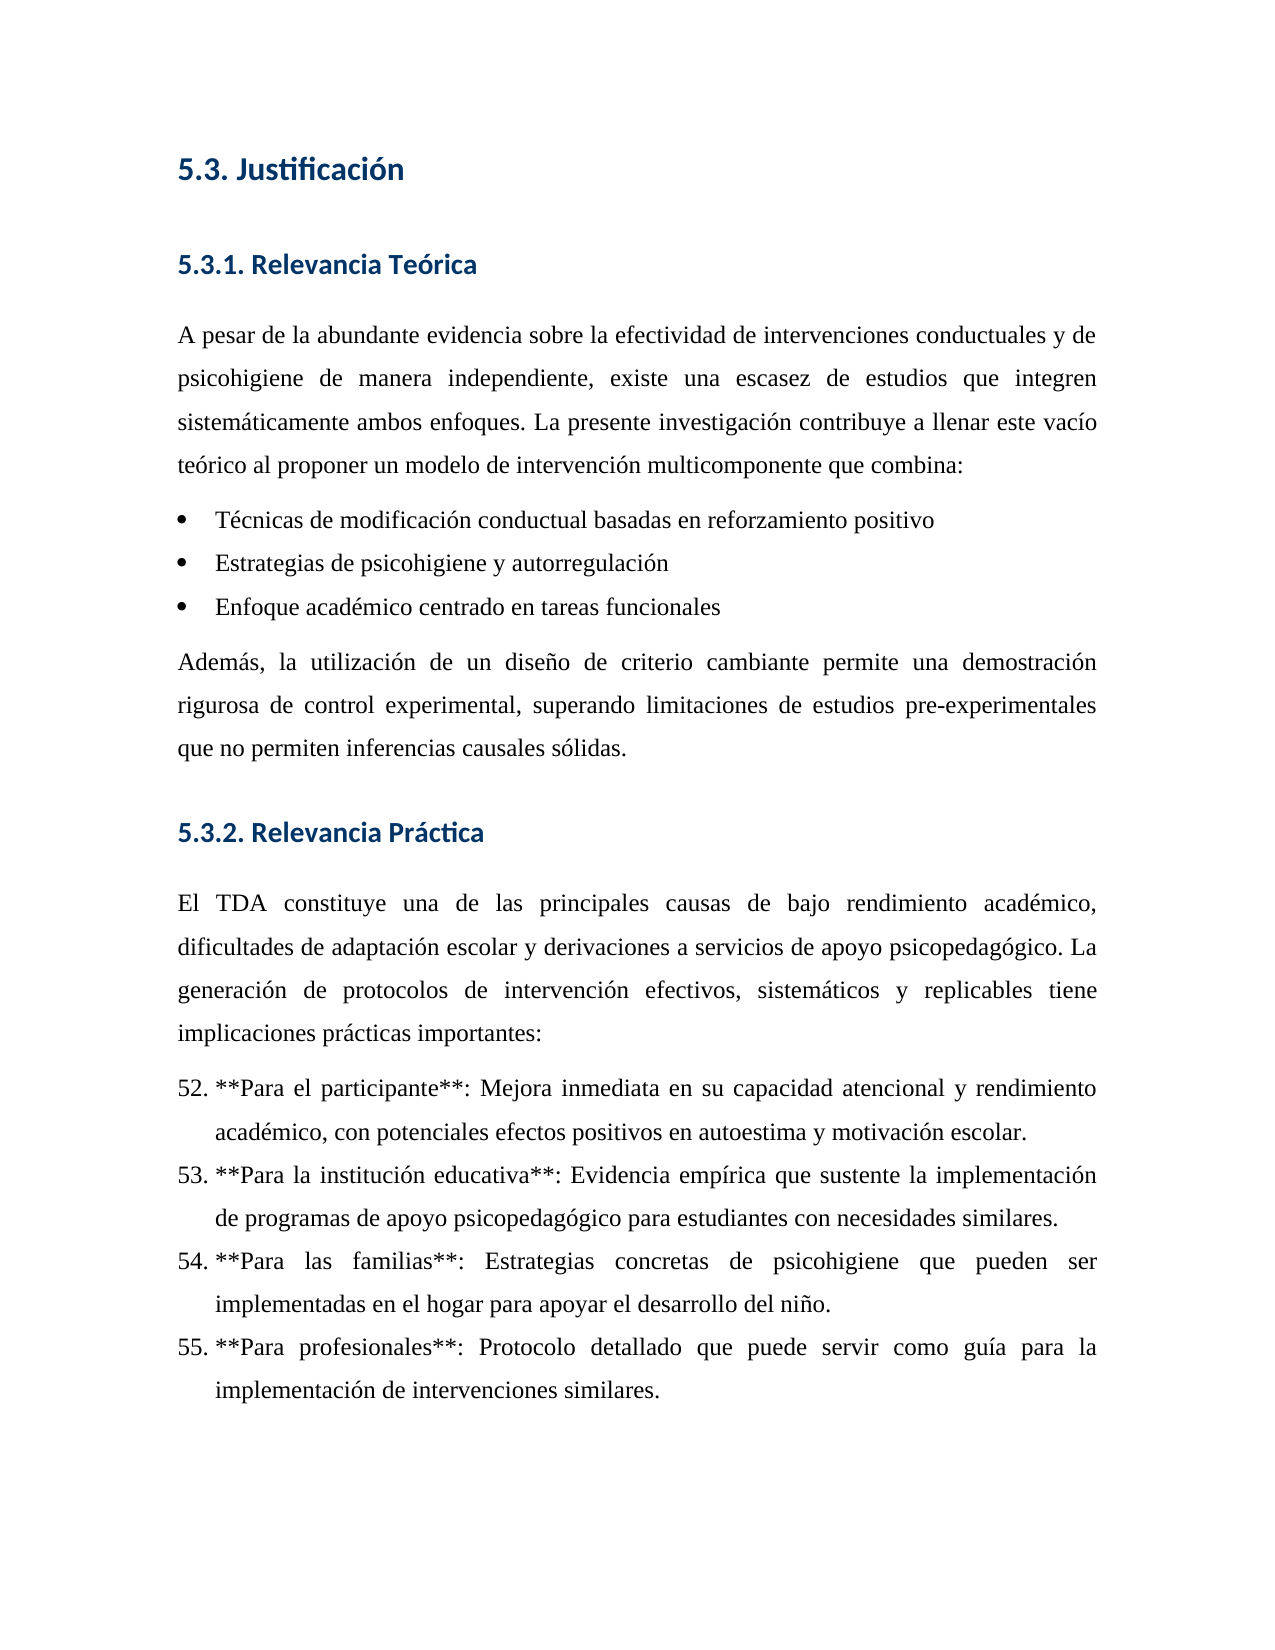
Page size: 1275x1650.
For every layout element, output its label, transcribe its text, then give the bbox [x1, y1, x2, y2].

subtitle 5.3.2. Relevancia Práctica [177, 814, 1098, 850]
list Estrategias de psicohigiene y autorregulación [177, 548, 1098, 577]
text A pesar de la abundante evidencia sobre la efectividad de intervenciones conductuales y de psicohigiene de manera independiente, existe una escasez de estudios que integren sistemáticamente ambos enfoques. La presente investigación contribuye a llenar este vacío teórico al proponer un modelo de intervención multicomponente que combina: [177, 320, 1098, 478]
list **Para el participante**: Mejora inmediata en su capacidad atencional y rendimiento académico, con potenciales efectos positivos en autoestima y motivación escolar. [177, 1073, 1098, 1145]
list **Para profesionales**: Protocolo detallado que puede servir como guía para la implementación de intervenciones similares. [177, 1332, 1098, 1404]
subtitle 5.3. Justificación [177, 148, 1098, 188]
subtitle 5.3.1. Relevancia Teórica [177, 246, 1098, 282]
list Enfoque académico centrado en tareas funcionales [177, 592, 1098, 620]
list **Para la institución educativa**: Evidencia empírica que sustente la implementación de programas de apoyo psicopedagógico para estudiantes con necesidades similares. [177, 1160, 1098, 1232]
list **Para las familias**: Estrategias concretas de psicohigiene que pueden ser implementadas en el hogar para apoyar el desarrollo del niño. [177, 1246, 1098, 1318]
text Además, la utilización de un diseño de criterio cambiante permite una demostración rigurosa de control experimental, superando limitaciones de estudios pre-experimentales que no permiten inferencias causales sólidas. [177, 647, 1098, 762]
text El TDA constituye una de las principales causas de bajo rendimiento académico, dificultades de adaptación escolar y derivaciones a servicios de apoyo psicopedagógico. La generación de protocolos de intervención efectivos, sistemáticos y replicables tiene implicaciones prácticas importantes: [177, 888, 1098, 1047]
list Técnicas de modificación conductual basadas en reforzamiento positivo [177, 505, 1098, 534]
